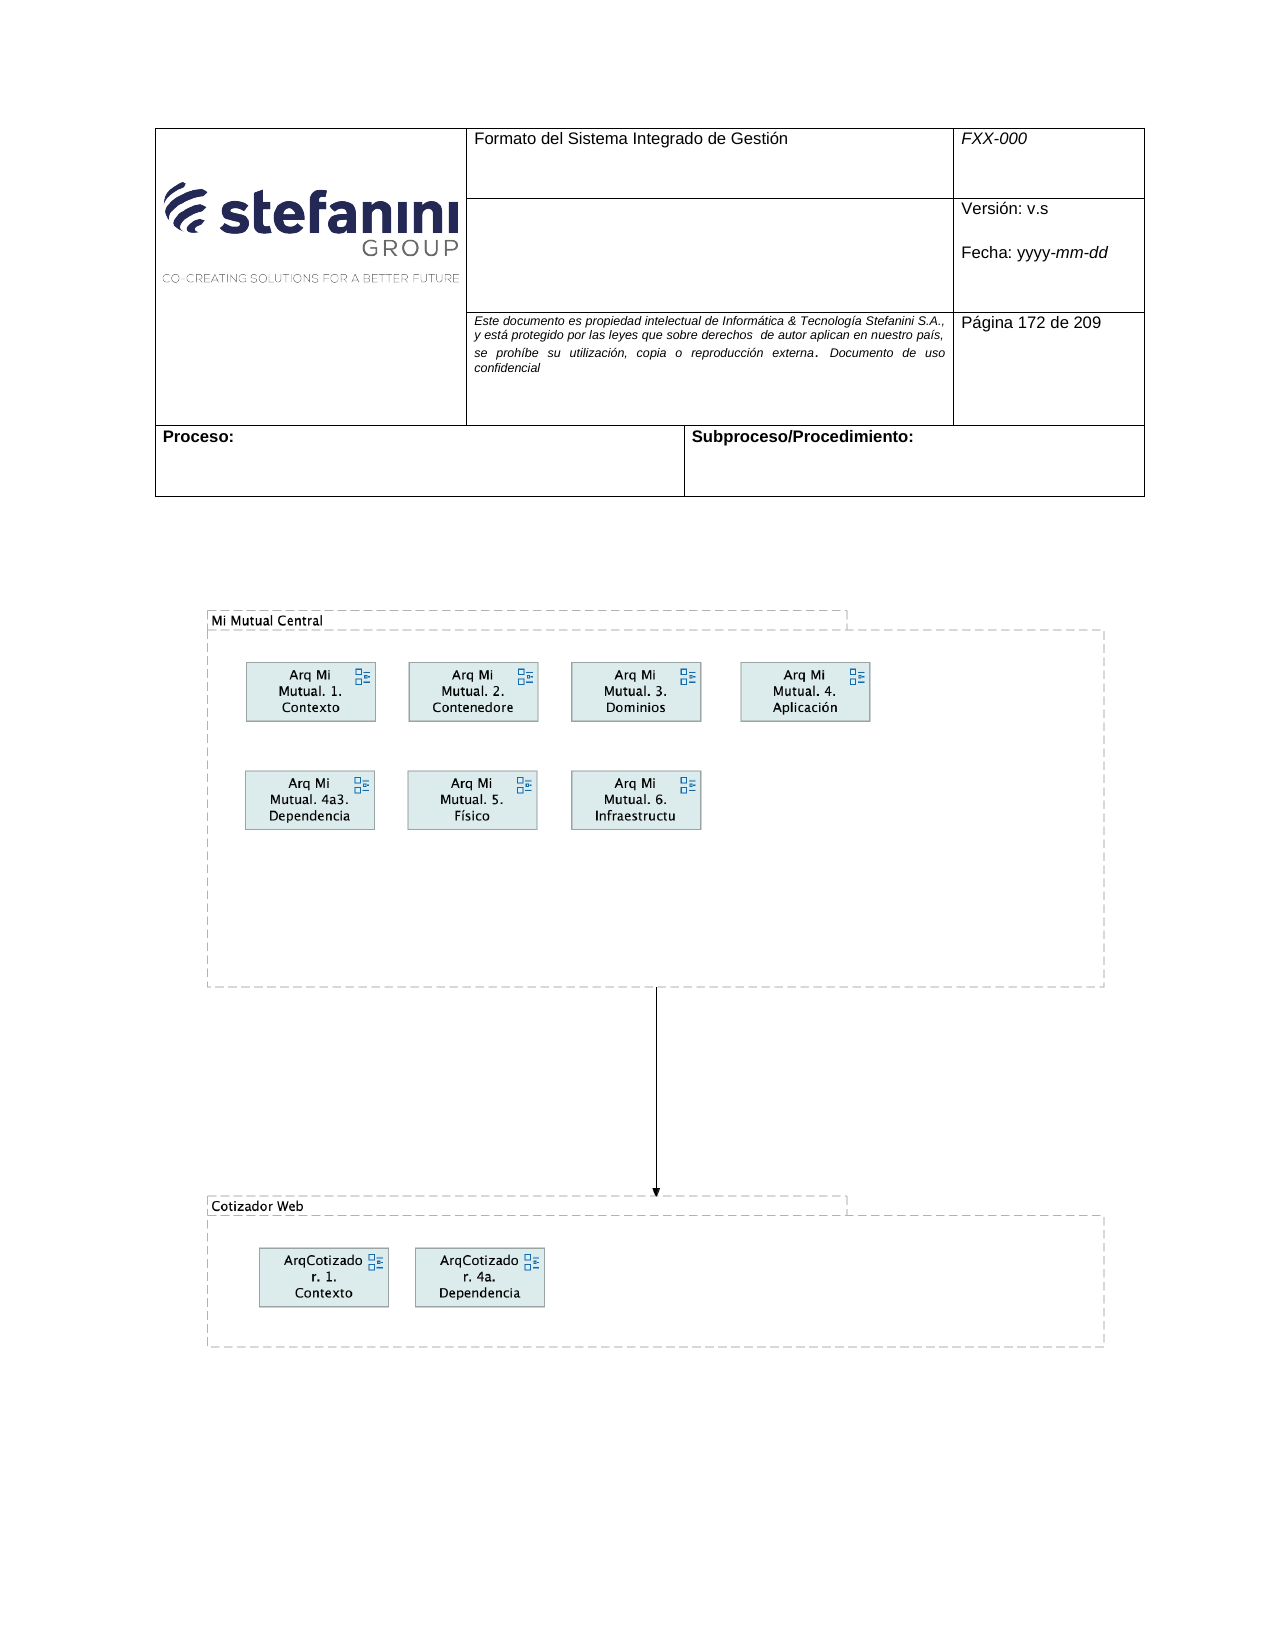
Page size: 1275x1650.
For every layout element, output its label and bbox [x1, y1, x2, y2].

picture [162, 182, 460, 286]
picture [196, 599, 1115, 1358]
